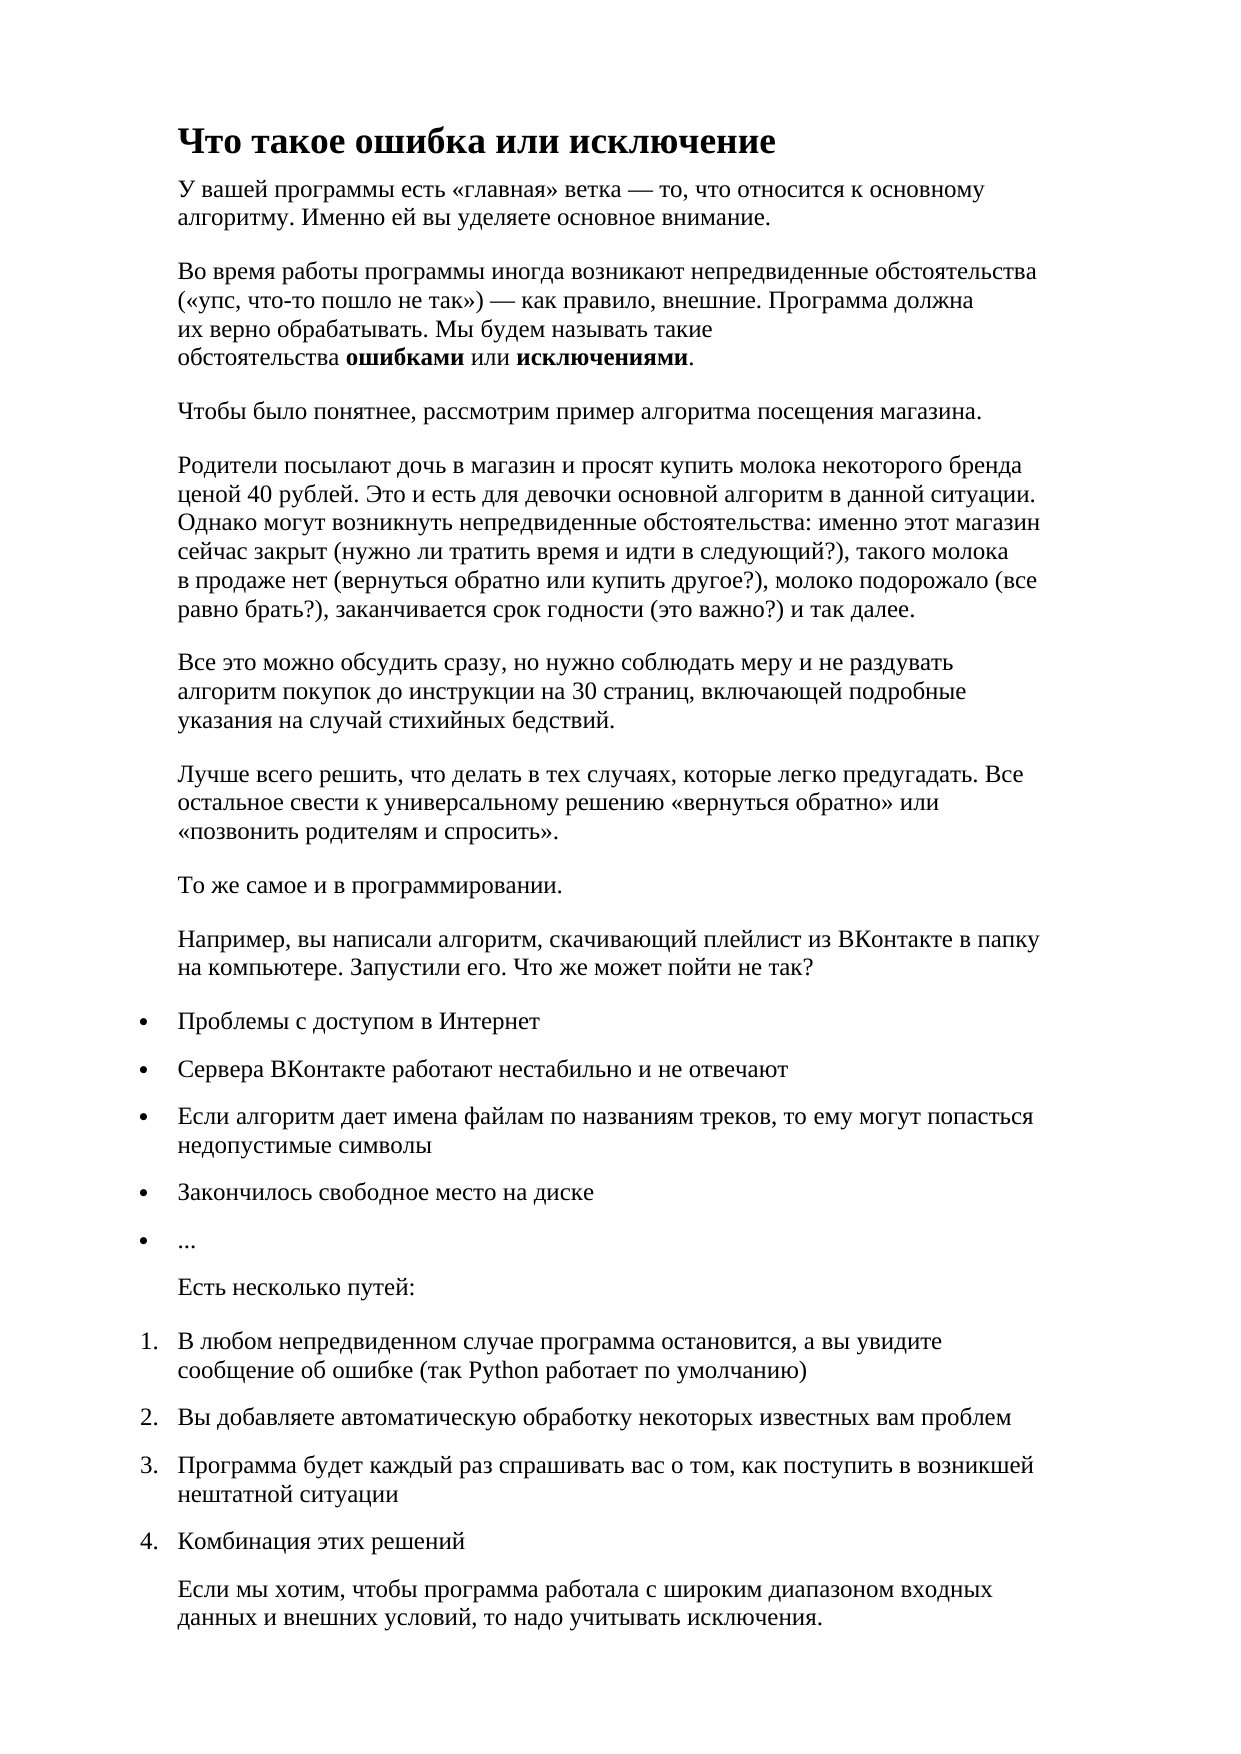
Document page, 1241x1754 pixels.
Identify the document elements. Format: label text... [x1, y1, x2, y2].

list Вы добавляете автоматическую обработку некоторых известных вам проблем [140, 1402, 1058, 1431]
text Например, вы написали алгоритм, скачивающий плейлист из ВКонтакте в папку на компьютере. Запустили его. Что же может пойти не так? [177, 924, 1058, 981]
list Если алгоритм дает имена файлам по названиям треков, то ему могут попасться недопустимые символы [140, 1101, 1058, 1159]
text Во время работы программы иногда возникают непредвиденные обстоятельства («упс, что-то пошло не так») — как правило, внешние. Программа должна их верно обрабатывать. Мы будем называть такие обстоятельства ошибками или исключениями. [177, 256, 1058, 371]
text Лучше всего решить, что делать в тех случаях, которые легко предугадать. Все остальное свести к универсальному решению «вернуться обратно» или «позвонить родителям и спросить». [177, 759, 1058, 845]
list В любом непредвиденном случае программа остановится, а вы увидите сообщение об ошибке (так Python работает по умолчанию) [140, 1326, 1058, 1384]
list Комбинация этих решений [140, 1526, 1058, 1555]
list Программа будет каждый раз спрашивать вас о том, как поступить в возникшей нештатной ситуации [140, 1450, 1058, 1507]
list Закончилось свободное место на диске [140, 1177, 1058, 1206]
text Родители посылают дочь в магазин и просят купить молока некоторого бренда ценой 40 рублей. Это и есть для девочки основной алгоритм в данной ситуации. Однако могут возникнуть непредвиденные обстоятельства: именно этот магазин сейчас закрыт (нужно ли тратить время и идти в следующий?), такого молока в продаже нет (вернуться обратно или купить другое?), молоко подорожало (все равно брать?), заканчивается срок годности (это важно?) и так далее. [177, 450, 1058, 622]
list Проблемы с доступом в Интернет [140, 1006, 1058, 1035]
text Все это можно обсудить сразу, но нужно соблюдать меру и не раздувать алгоритм покупок до инструкции на 30 страниц, включающей подробные указания на случай стихийных бедствий. [177, 647, 1058, 734]
text У вашей программы есть «главная» ветка — то, что относится к основному алгоритму. Именно ей вы уделяете основное внимание. [177, 174, 1058, 231]
text Если мы хотим, чтобы программа работала с широким диапазоном входных данных и внешних условий, то надо учитывать исключения. [177, 1574, 1058, 1631]
list ... [140, 1225, 1058, 1254]
text Что такое ошибка или исключение [177, 118, 1058, 161]
text Есть несколько путей: [177, 1272, 1058, 1301]
text Чтобы было понятнее, рассмотрим пример алгоритма посещения магазина. [177, 396, 1058, 425]
text То же самое и в программировании. [177, 870, 1058, 899]
list Сервера ВКонтакте работают нестабильно и не отвечают [140, 1054, 1058, 1082]
